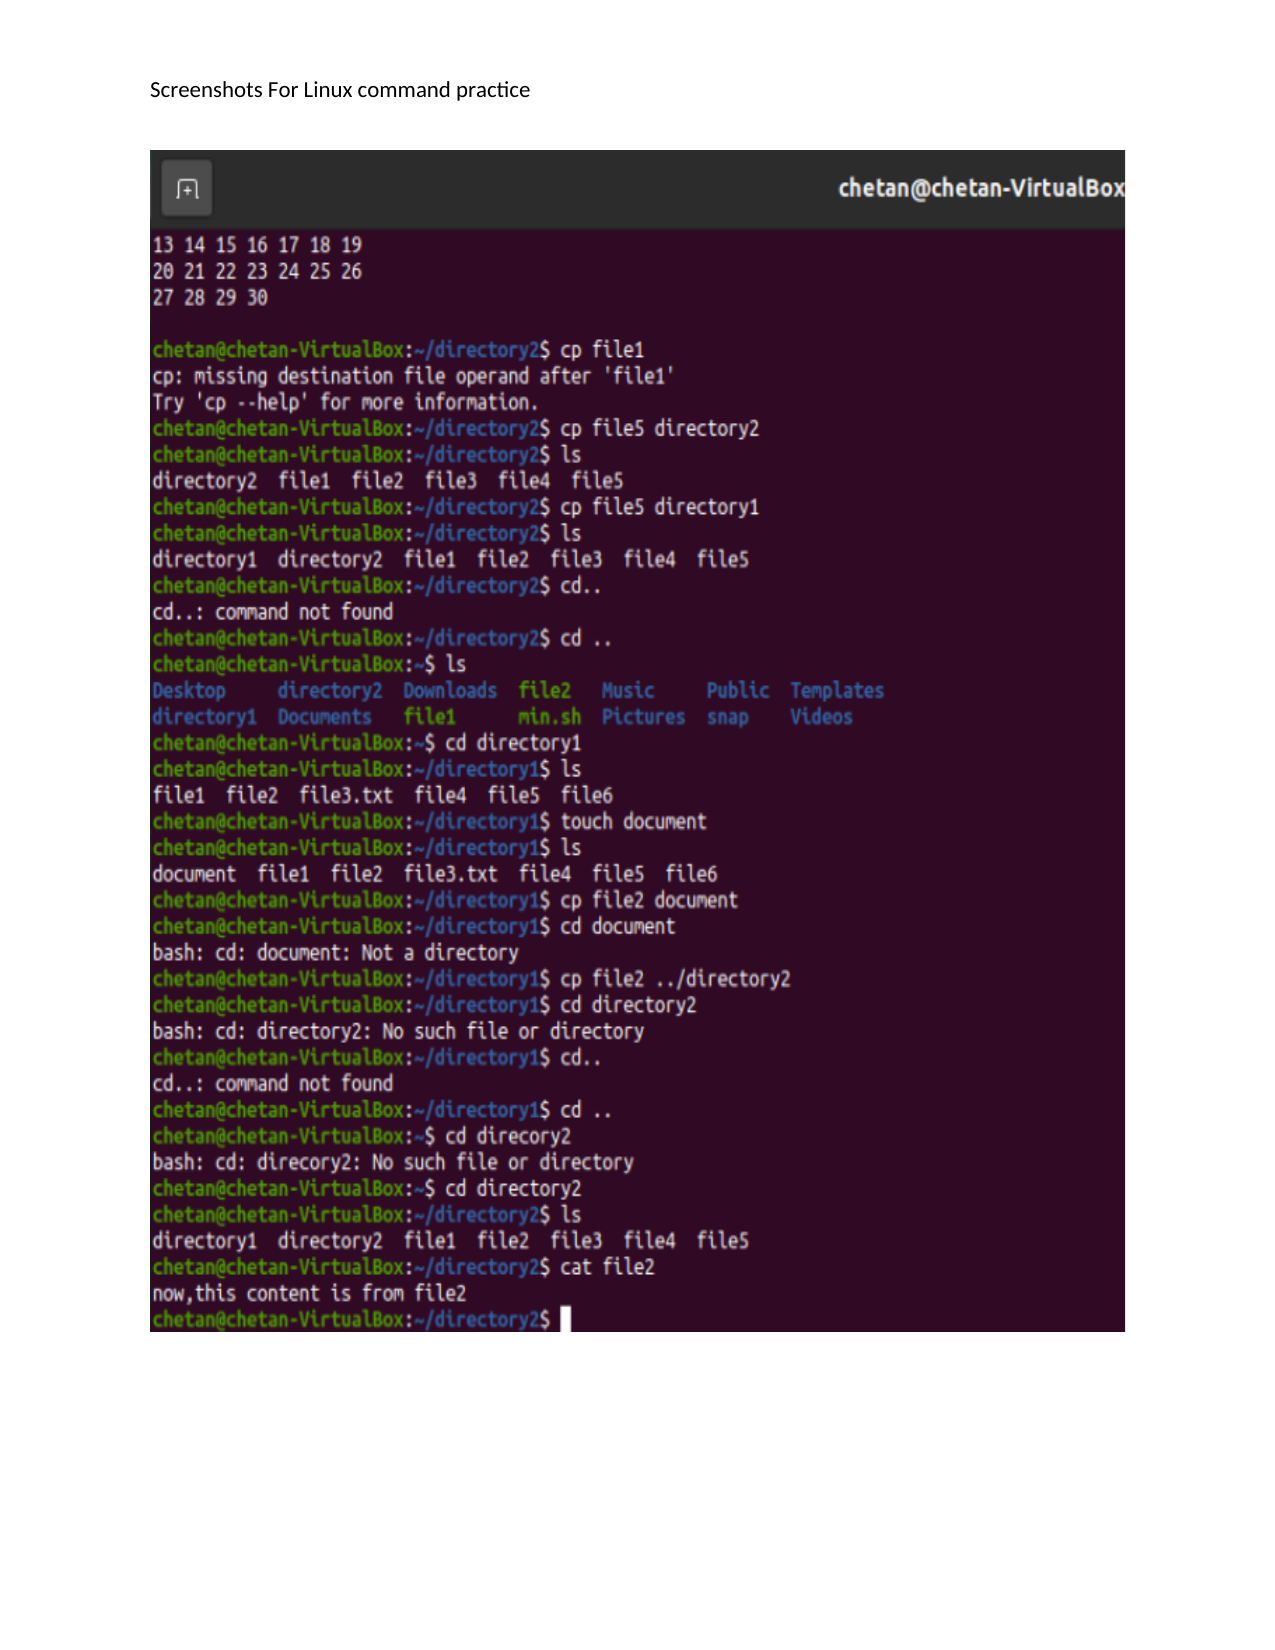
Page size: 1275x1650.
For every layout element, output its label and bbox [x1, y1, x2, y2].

picture [150, 150, 1125, 1332]
